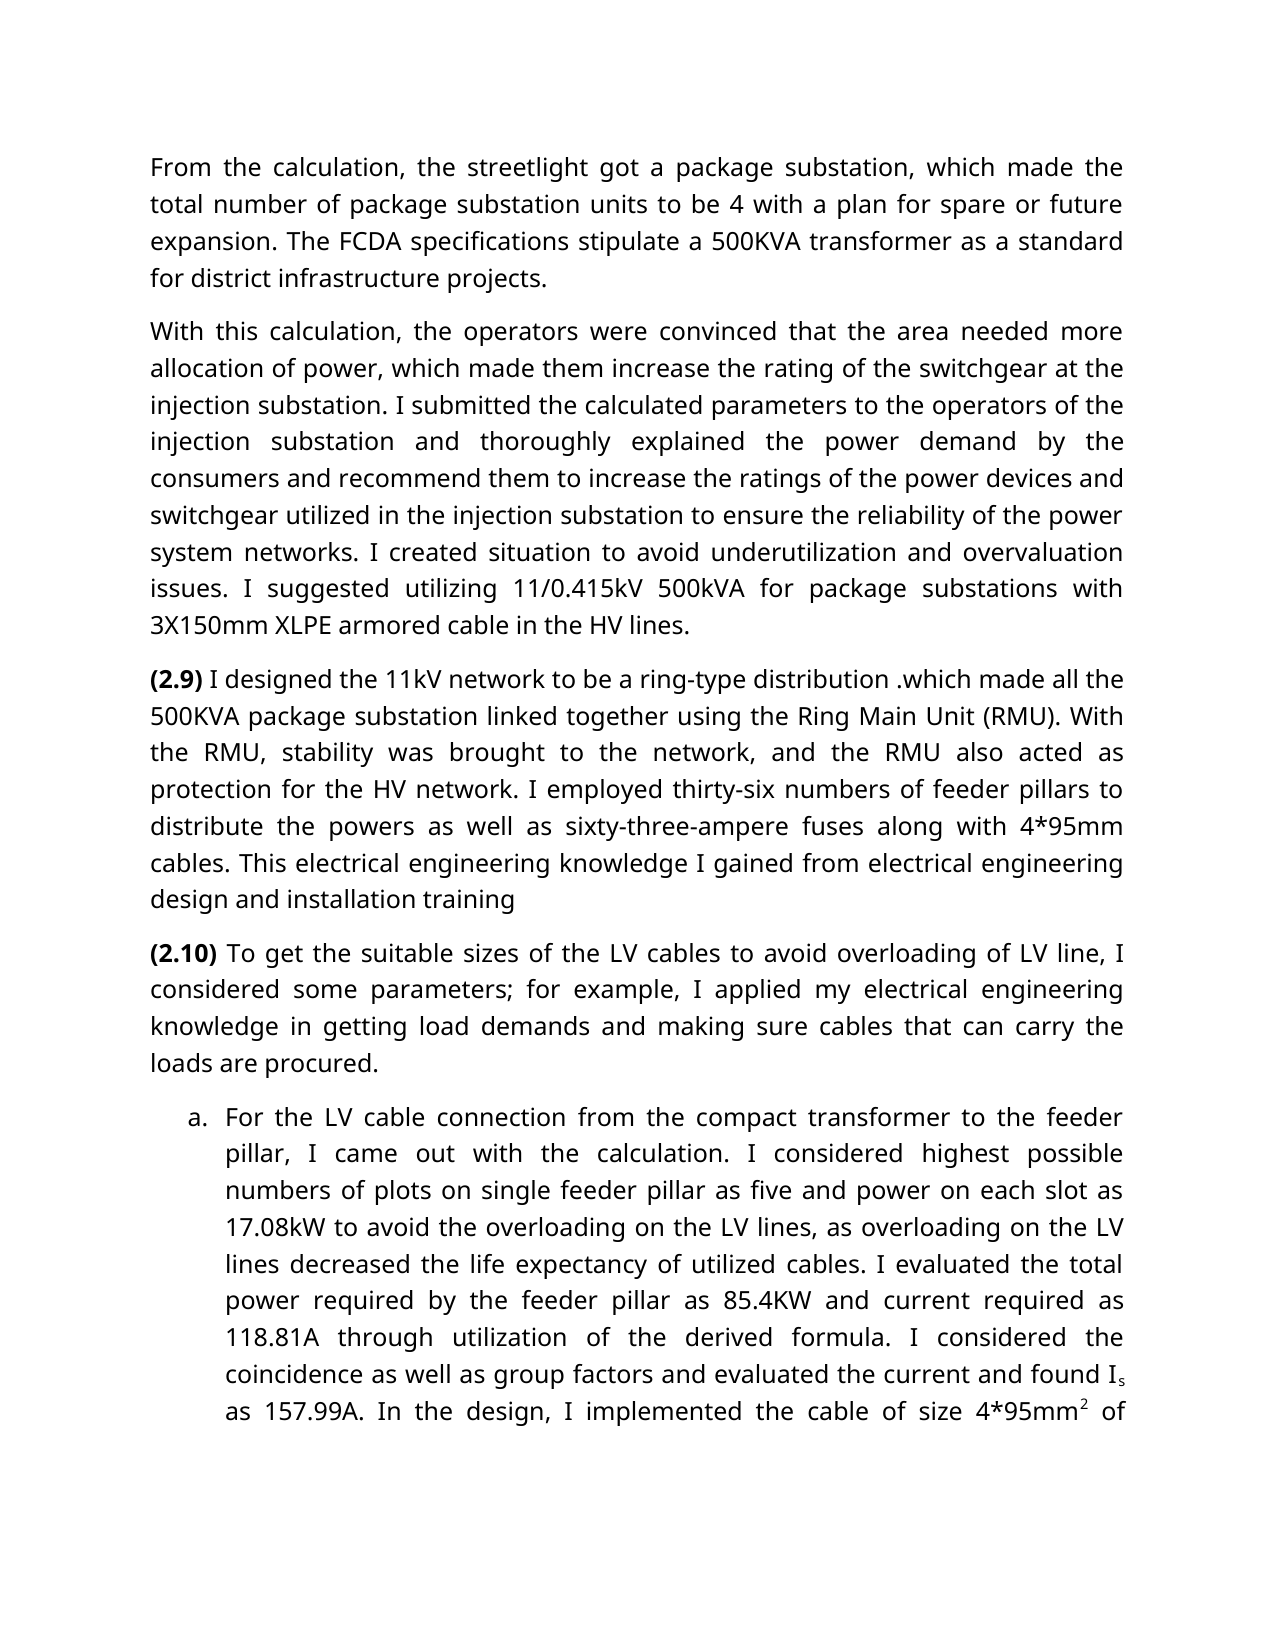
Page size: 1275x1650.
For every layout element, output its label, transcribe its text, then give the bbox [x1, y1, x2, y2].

text From the calculation, the streetlight got a package substation, which made the total number of package substation units to be 4 with a plan for spare or future expansion. The FCDA specifications stipulate a 500KVA transformer as a standard for district infrastructure projects. [150, 150, 1125, 294]
text (2.9) I designed the 11kV network to be a ring-type distribution .which made all the 500KVA package substation linked together using the Ring Main Unit (RMU). With the RMU, stability was brought to the network, and the RMU also acted as protection for the HV network. I employed thirty-six numbers of feeder pillars to distribute the powers as well as sixty-three-ampere fuses along with 4*95mm cables. This electrical engineering knowledge I gained from electrical engineering design and installation training [150, 661, 1125, 916]
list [187, 1099, 1125, 1427]
text With this calculation, the operators were convinced that the area needed more allocation of power, which made them increase the rating of the switchgear at the injection substation. I submitted the calculated parameters to the operators of the injection substation and thoroughly explained the power demand by the consumers and recommend them to increase the ratings of the power devices and switchgear utilized in the injection substation to ensure the reliability of the power system networks. I created situation to avoid underutilization and overvaluation issues. I suggested utilizing 11/0.415kV 500kVA for package substations with 3X150mm XLPE armored cable in the HV lines. [150, 314, 1125, 642]
text (2.10) To get the suitable sizes of the LV cables to avoid overloading of LV line, I considered some parameters; for example, I applied my electrical engineering knowledge in getting load demands and making sure cables that can carry the loads are procured. [150, 935, 1125, 1080]
